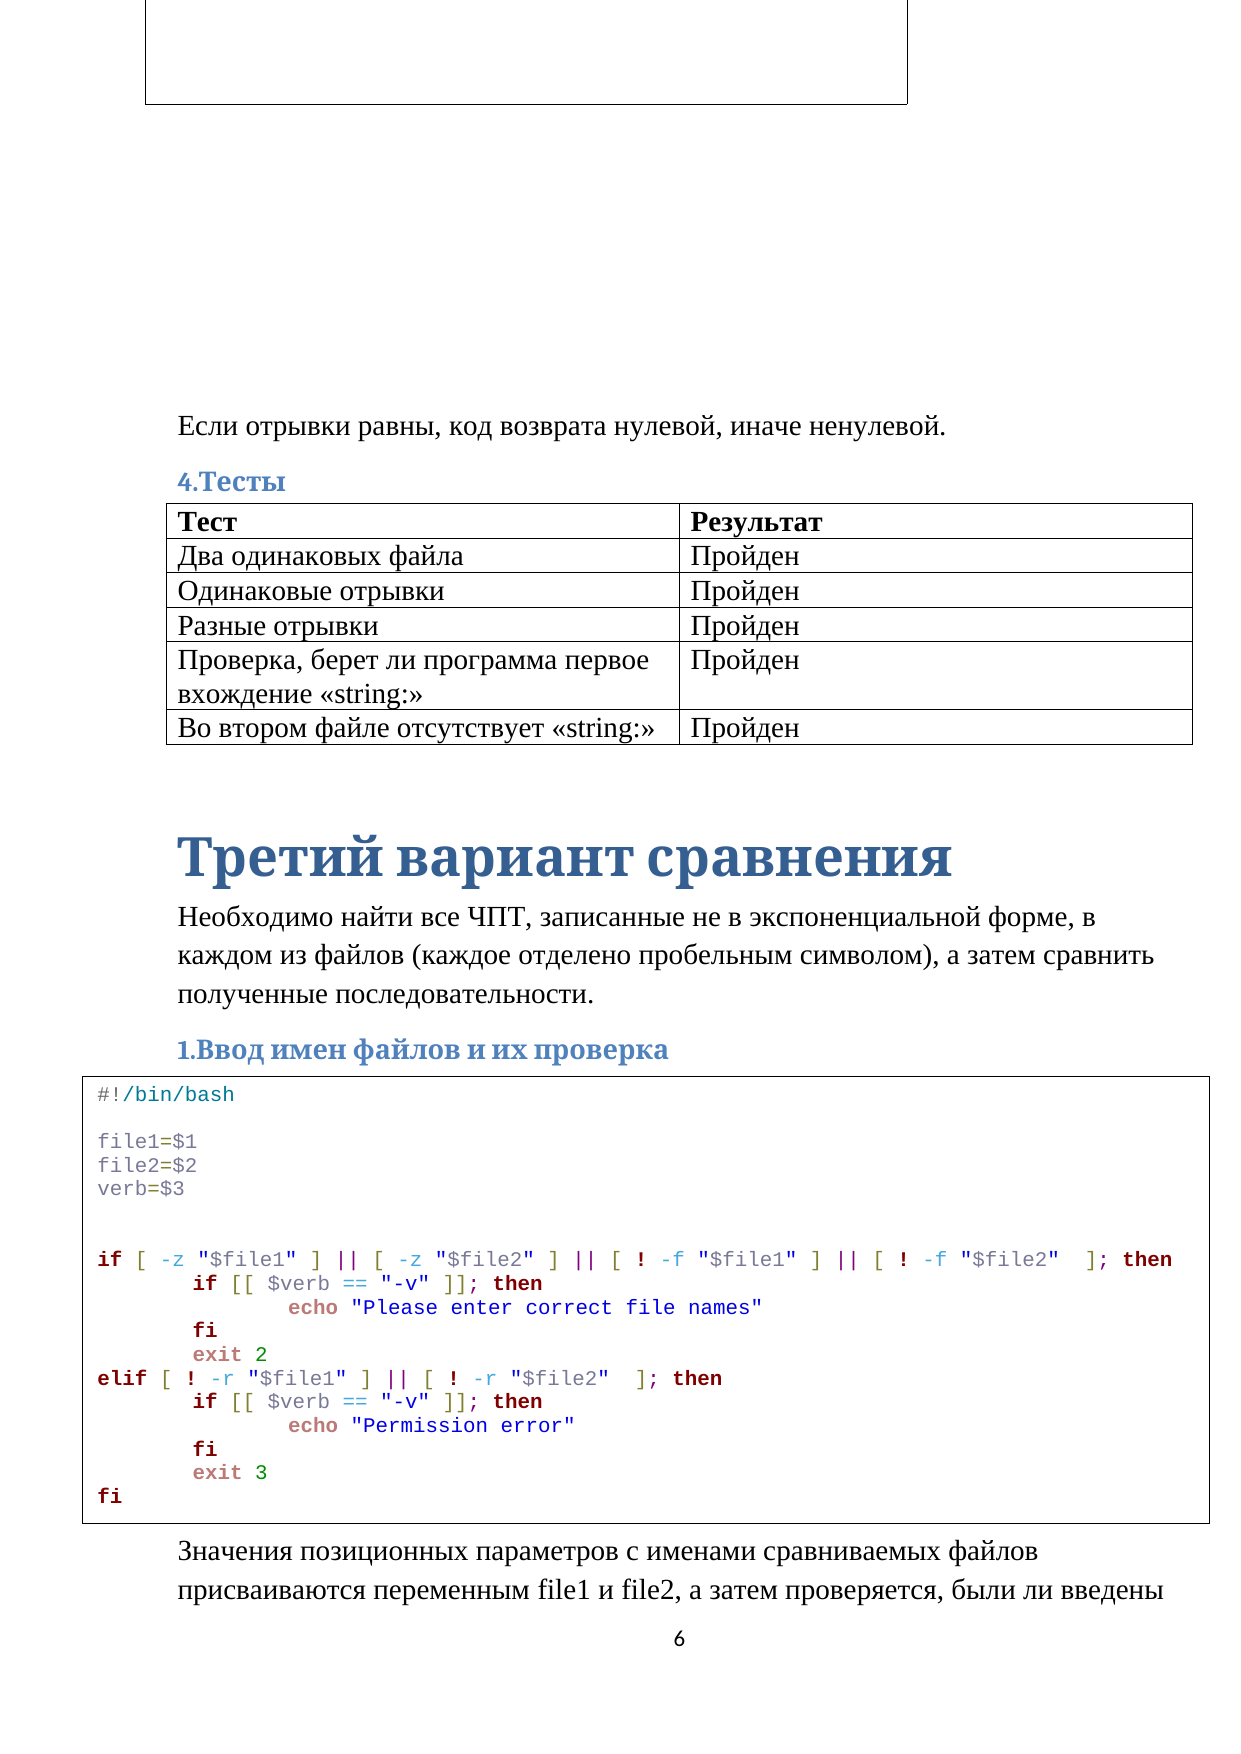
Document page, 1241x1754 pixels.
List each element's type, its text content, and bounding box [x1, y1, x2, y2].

subtitle Третий вариант сравнения [177, 827, 1181, 889]
table_cell Пройден [680, 642, 1192, 709]
table_cell Проверка, берет ли программа первое вхождение «string:» [167, 642, 679, 709]
text Необходимо найти все ЧПТ, записанные не в экспоненциальной форме, в каждом из файлов (каждое отделено пробельным символом), а затем сравнить полученные последовательности. [177, 899, 1181, 1009]
table_cell Пройден [680, 573, 1192, 607]
table_cell Пройден [680, 608, 1192, 641]
table_cell Во втором файле отсутствует «string:» [167, 710, 679, 744]
table_header Результат [680, 504, 1192, 537]
table_cell Одинаковые отрывки [167, 573, 679, 607]
text Если отрывки равны, код возврата нулевой, иначе ненулевой. [177, 408, 1181, 441]
table_cell Пройден [680, 710, 1192, 744]
subtitle 1.Ввод имен файлов и их проверка [177, 1035, 1181, 1066]
table_cell Разные отрывки [167, 608, 679, 641]
text Значения позиционных параметров с именами сравниваемых файлов присваиваются переменным file1 и file2, а затем проверяется, были ли введены [177, 1533, 1181, 1606]
table_cell Два одинаковых файла [167, 539, 679, 572]
table_cell Пройден [680, 539, 1192, 572]
subtitle 4.Тесты [177, 467, 1181, 498]
table_header Тест [167, 504, 679, 537]
